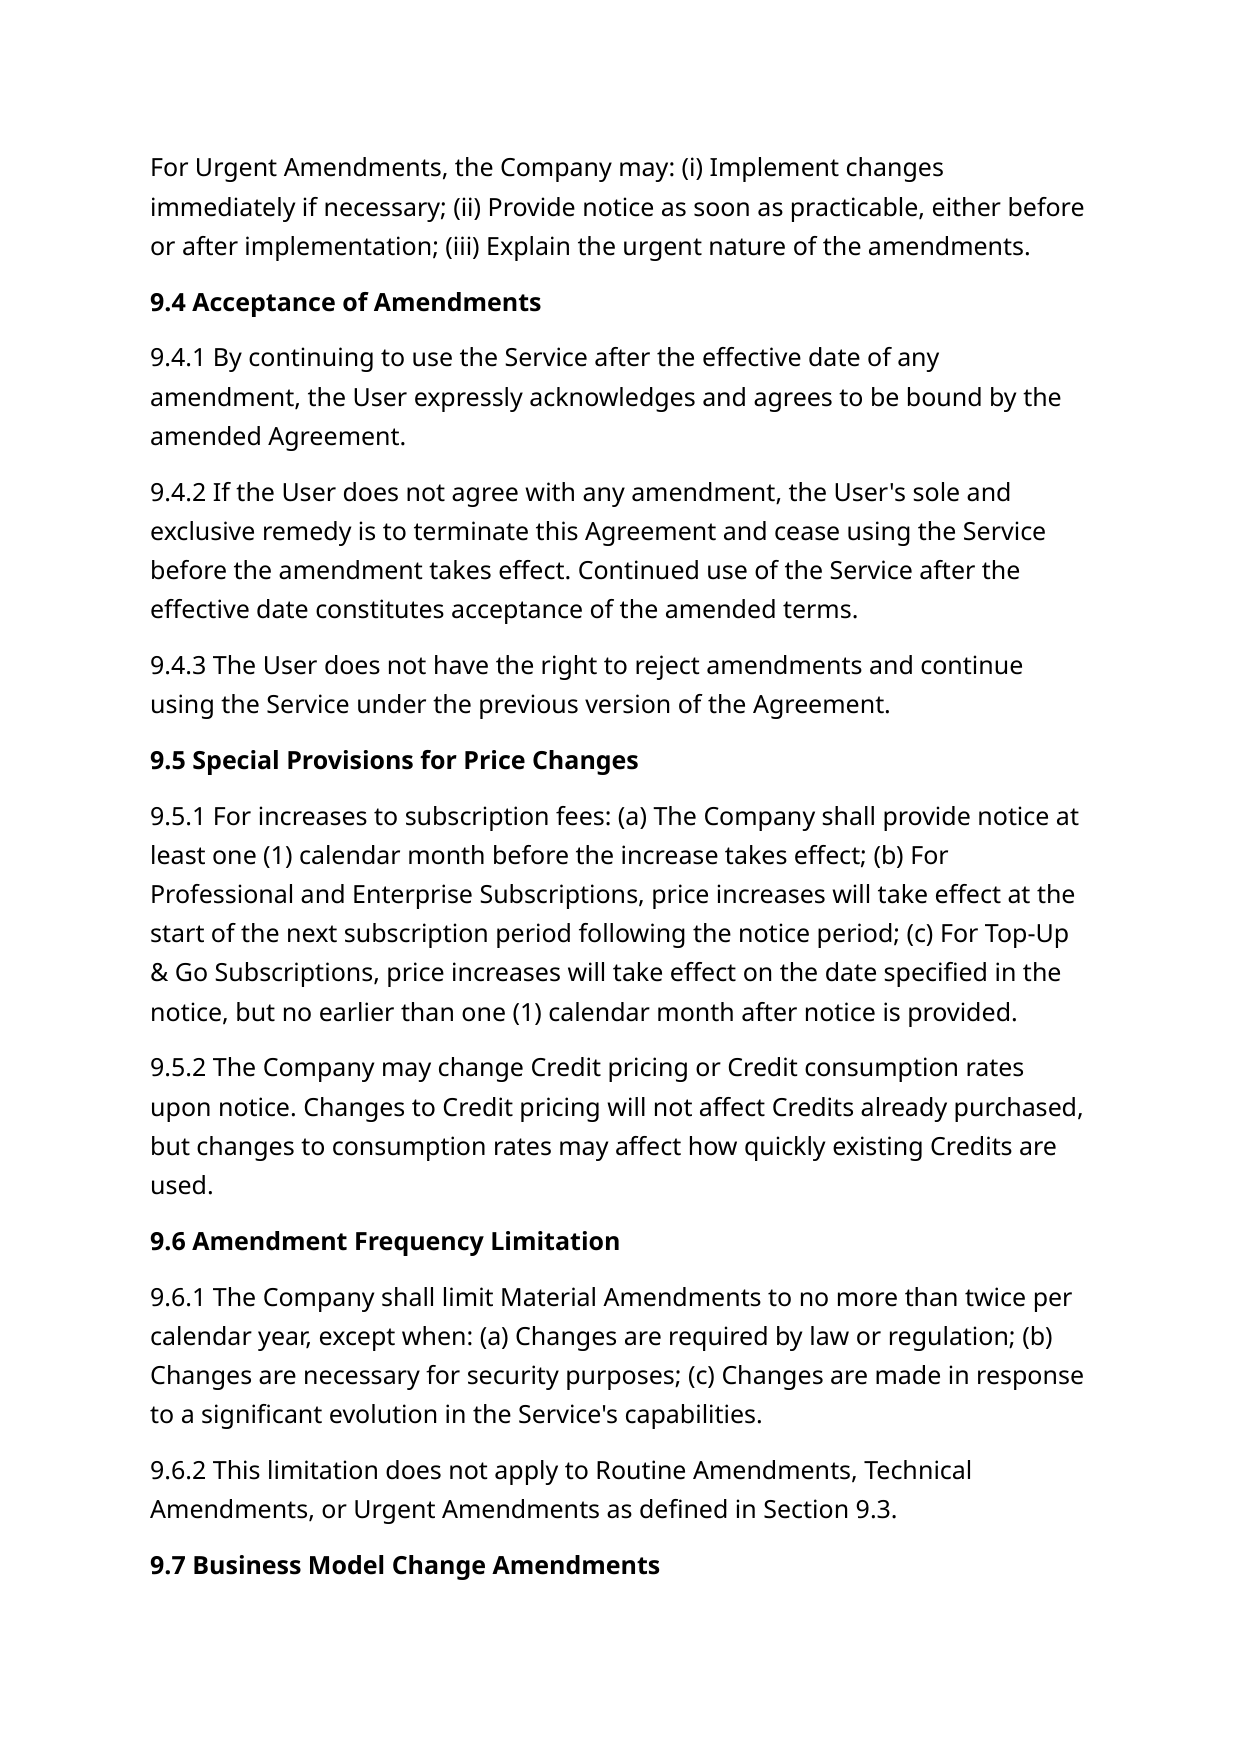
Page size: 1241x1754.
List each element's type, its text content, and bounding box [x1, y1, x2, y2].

text For Urgent Amendments, the Company may: (i) Implement changes immediately if necessary; (ii) Provide notice as soon as practicable, either before or after implementation; (iii) Explain the urgent nature of the amendments. [150, 150, 1090, 262]
text 9.7 Business Model Change Amendments [150, 1547, 1090, 1582]
text 9.5.1 For increases to subscription fees: (a) The Company shall provide notice at least one (1) calendar month before the increase takes effect; (b) For Professional and Enterprise Subscriptions, price increases will take effect at the start of the next subscription period following the notice period; (c) For Top-Up & Go Subscriptions, price increases will take effect on the date specified in the notice, but no earlier than one (1) calendar month after notice is provided. [150, 798, 1090, 1028]
text 9.4.3 The User does not have the right to reject amendments and continue using the Service under the previous version of the Agreement. [150, 647, 1090, 721]
text 9.6.2 This limitation does not apply to Routine Amendments, Technical Amendments, or Urgent Amendments as defined in Section 9.3. [150, 1452, 1090, 1526]
text 9.6 Amendment Frequency Limitation [150, 1223, 1090, 1257]
text 9.4.1 By continuing to use the Service after the effective date of any amendment, the User expressly acknowledges and agrees to be bound by the amended Agreement. [150, 340, 1090, 452]
text 9.5.2 The Company may change Credit pricing or Credit consumption rates upon notice. Changes to Credit pricing will not affect Credits already purchased, but changes to consumption rates may affect how quickly existing Credits are used. [150, 1050, 1090, 1202]
text 9.4.2 If the User does not agree with any amendment, the User's sole and exclusive remedy is to terminate this Agreement and cease using the Service before the amendment takes effect. Continued use of the Service after the effective date constitutes acceptance of the amended terms. [150, 474, 1090, 626]
text 9.5 Special Provisions for Price Changes [150, 742, 1090, 777]
text 9.4 Acceptance of Amendments [150, 284, 1090, 318]
text 9.6.1 The Company shall limit Material Amendments to no more than twice per calendar year, except when: (a) Changes are required by law or regulation; (b) Changes are necessary for security purposes; (c) Changes are made in response to a significant evolution in the Service's capabilities. [150, 1279, 1090, 1431]
